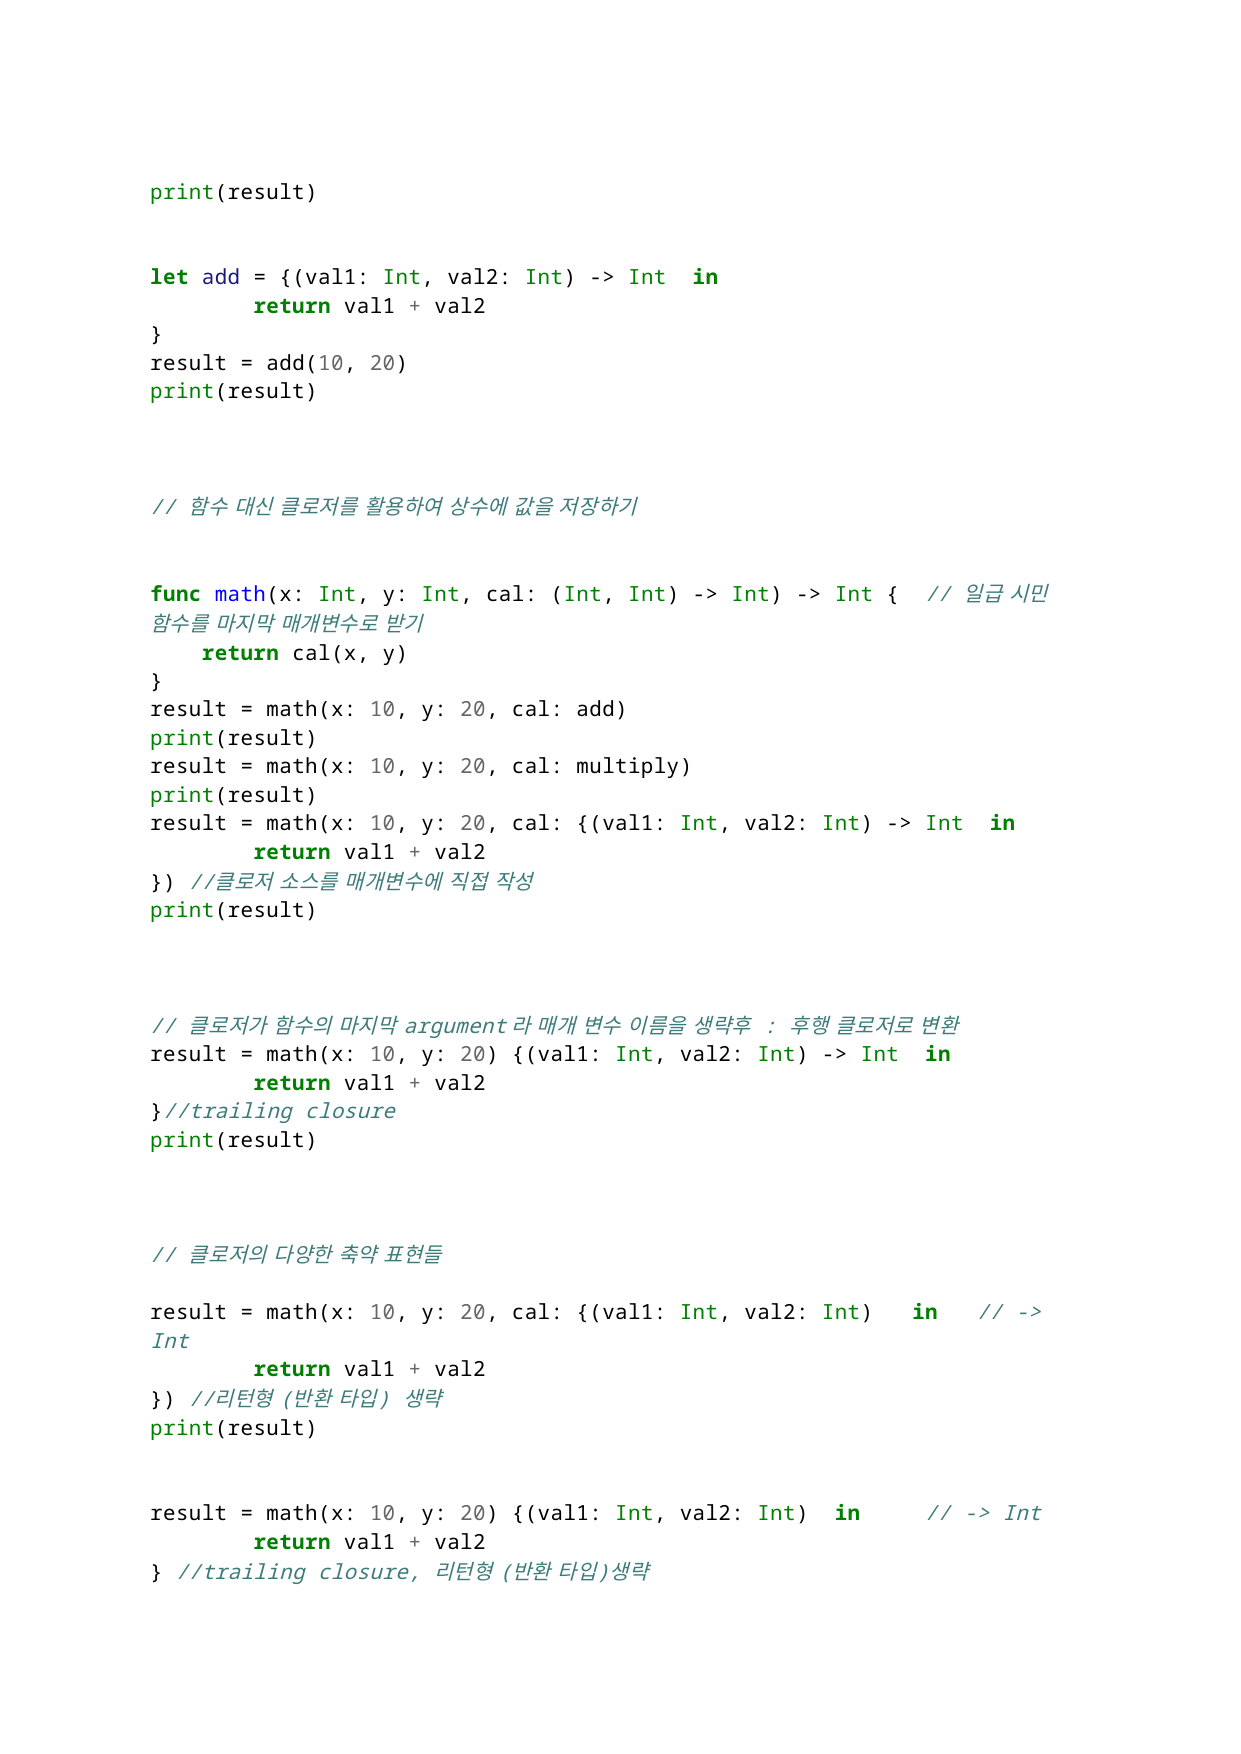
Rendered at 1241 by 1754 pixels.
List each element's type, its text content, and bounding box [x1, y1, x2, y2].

text return val1 + val2 [150, 1068, 1090, 1096]
text return cal(x, y) [150, 638, 1090, 666]
text result = math(x: 10, y: 20) {(val1: Int, val2: Int) -> Int in [150, 1039, 1090, 1068]
text } [150, 319, 1090, 348]
text } [150, 666, 1090, 694]
text print(result) [150, 723, 1090, 751]
text return val1 + val2 [150, 1527, 1090, 1555]
text result = math(x: 10, y: 20) {(val1: Int, val2: Int) in // -> Int [150, 1498, 1090, 1527]
text print(result) [150, 780, 1090, 808]
text print(result) [150, 1125, 1090, 1153]
text // 함수 대신 클로저를 활용하여 상수에 값을 저장하기 [150, 490, 1090, 520]
text result = math(x: 10, y: 20, cal: multiply) [150, 751, 1090, 780]
text // 클로저의 다양한 축약 표현들 [150, 1239, 1090, 1269]
text result = math(x: 10, y: 20, cal: add) [150, 694, 1090, 723]
text result = add(10, 20) [150, 348, 1090, 376]
text print(result) [150, 896, 1090, 924]
text }) //리턴형 (반환 타입) 생략 [150, 1383, 1090, 1413]
text result = math(x: 10, y: 20, cal: {(val1: Int, val2: Int) in // -> Int [150, 1297, 1090, 1354]
text return val1 + val2 [150, 291, 1090, 319]
text print(result) [150, 1413, 1090, 1441]
text } //trailing closure, 리턴형 (반환 타입)생략 [150, 1555, 1090, 1586]
text // 클로저가 함수의 마지막 argument라 매개 변수 이름을 생략후 : 후행 클로저로 변환 [150, 1009, 1090, 1039]
text return val1 + val2 [150, 837, 1090, 865]
text print(result) [150, 376, 1090, 405]
text }) //클로저 소스를 매개변수에 직접 작성 [150, 865, 1090, 896]
text return val1 + val2 [150, 1354, 1090, 1383]
text print(result) [150, 177, 1090, 206]
text }//trailing closure [150, 1096, 1090, 1125]
text func math(x: Int, y: Int, cal: (Int, Int) -> Int) -> Int { // 일급 시민 함수를 마지막 매개변수로 받기 [150, 577, 1090, 638]
text let add = {(val1: Int, val2: Int) -> Int in [150, 262, 1090, 291]
text result = math(x: 10, y: 20, cal: {(val1: Int, val2: Int) -> Int in [150, 808, 1090, 837]
